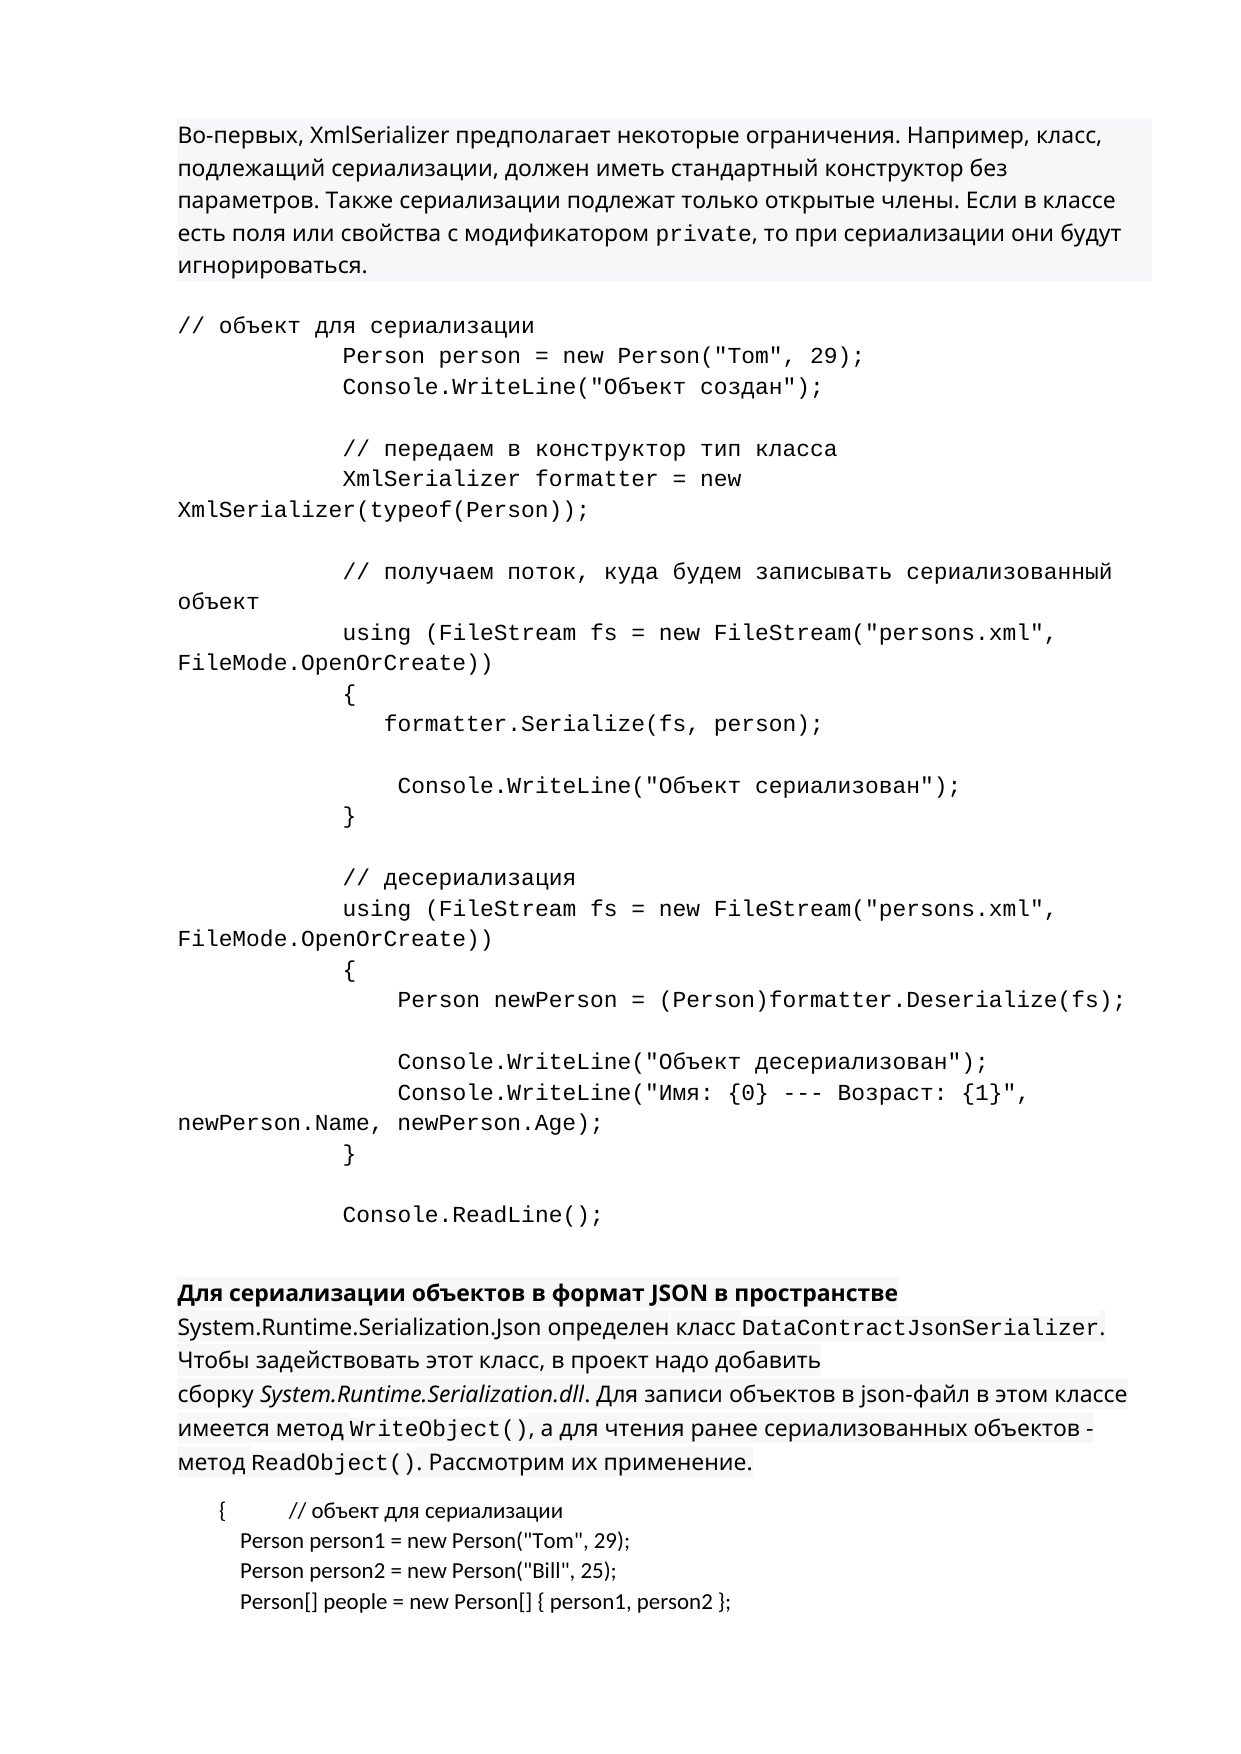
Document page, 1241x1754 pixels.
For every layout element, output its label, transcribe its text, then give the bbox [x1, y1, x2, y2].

text using (FileStream fs = new FileStream("persons.xml", FileMode.OpenOrCreate)) [177, 616, 1152, 677]
text // передаем в конструктор тип класса [177, 433, 1152, 463]
text } [177, 800, 1152, 831]
text formatter.Serialize(fs, person); [177, 708, 1152, 738]
text Person person = new Person("Tom", 29); [177, 340, 1152, 371]
text Console.WriteLine("Объект десериализован"); [177, 1046, 1152, 1076]
text XmlSerializer formatter = new XmlSerializer(typeof(Person)); [177, 463, 1152, 524]
text Person person1 = new Person("Tom", 29); [177, 1526, 1152, 1554]
text } [177, 1137, 1152, 1168]
text { // объект для сериализации [177, 1496, 1152, 1524]
text // десериализация [177, 862, 1152, 893]
text Console.WriteLine("Имя: {0} --- Возраст: {1}", newPerson.Name, newPerson.Age); [177, 1076, 1152, 1137]
text Person person2 = new Person("Bill", 25); [177, 1557, 1152, 1584]
text { [177, 954, 1152, 984]
text // объект для сериализации [177, 310, 1152, 340]
text Во-первых, XmlSerializer предполагает некоторые ограничения. Например, класс, подлежащий сериализации, должен иметь стандартный конструктор без параметров. Также сериализации подлежат только открытые члены. Если в классе есть поля или свойства с модификатором private, то при сериализации они будут игнорироваться. [177, 118, 1152, 281]
text { [177, 677, 1152, 708]
text Console.ReadLine(); [177, 1199, 1152, 1230]
text Console.WriteLine("Объект сериализован"); [177, 770, 1152, 800]
text Console.WriteLine("Объект создан"); [177, 371, 1152, 401]
text // получаем поток, куда будем записывать сериализованный объект [177, 555, 1152, 616]
text Person[] people = new Person[] { person1, person2 }; [177, 1587, 1152, 1615]
text Для сериализации объектов в формат JSON в пространстве System.Runtime.Serialization.Json определен класс DataContractJsonSerializer. Чтобы задействовать этот класс, в проект надо добавить сборку System.Runtime.Serialization.dll. Для записи объектов в json-файл в этом классе имеется метод WriteObject(), а для чтения ранее сериализованных объектов - метод ReadObject(). Рассмотрим их применение. [177, 1277, 1152, 1477]
text using (FileStream fs = new FileStream("persons.xml", FileMode.OpenOrCreate)) [177, 893, 1152, 954]
text Person newPerson = (Person)formatter.Deserialize(fs); [177, 984, 1152, 1015]
